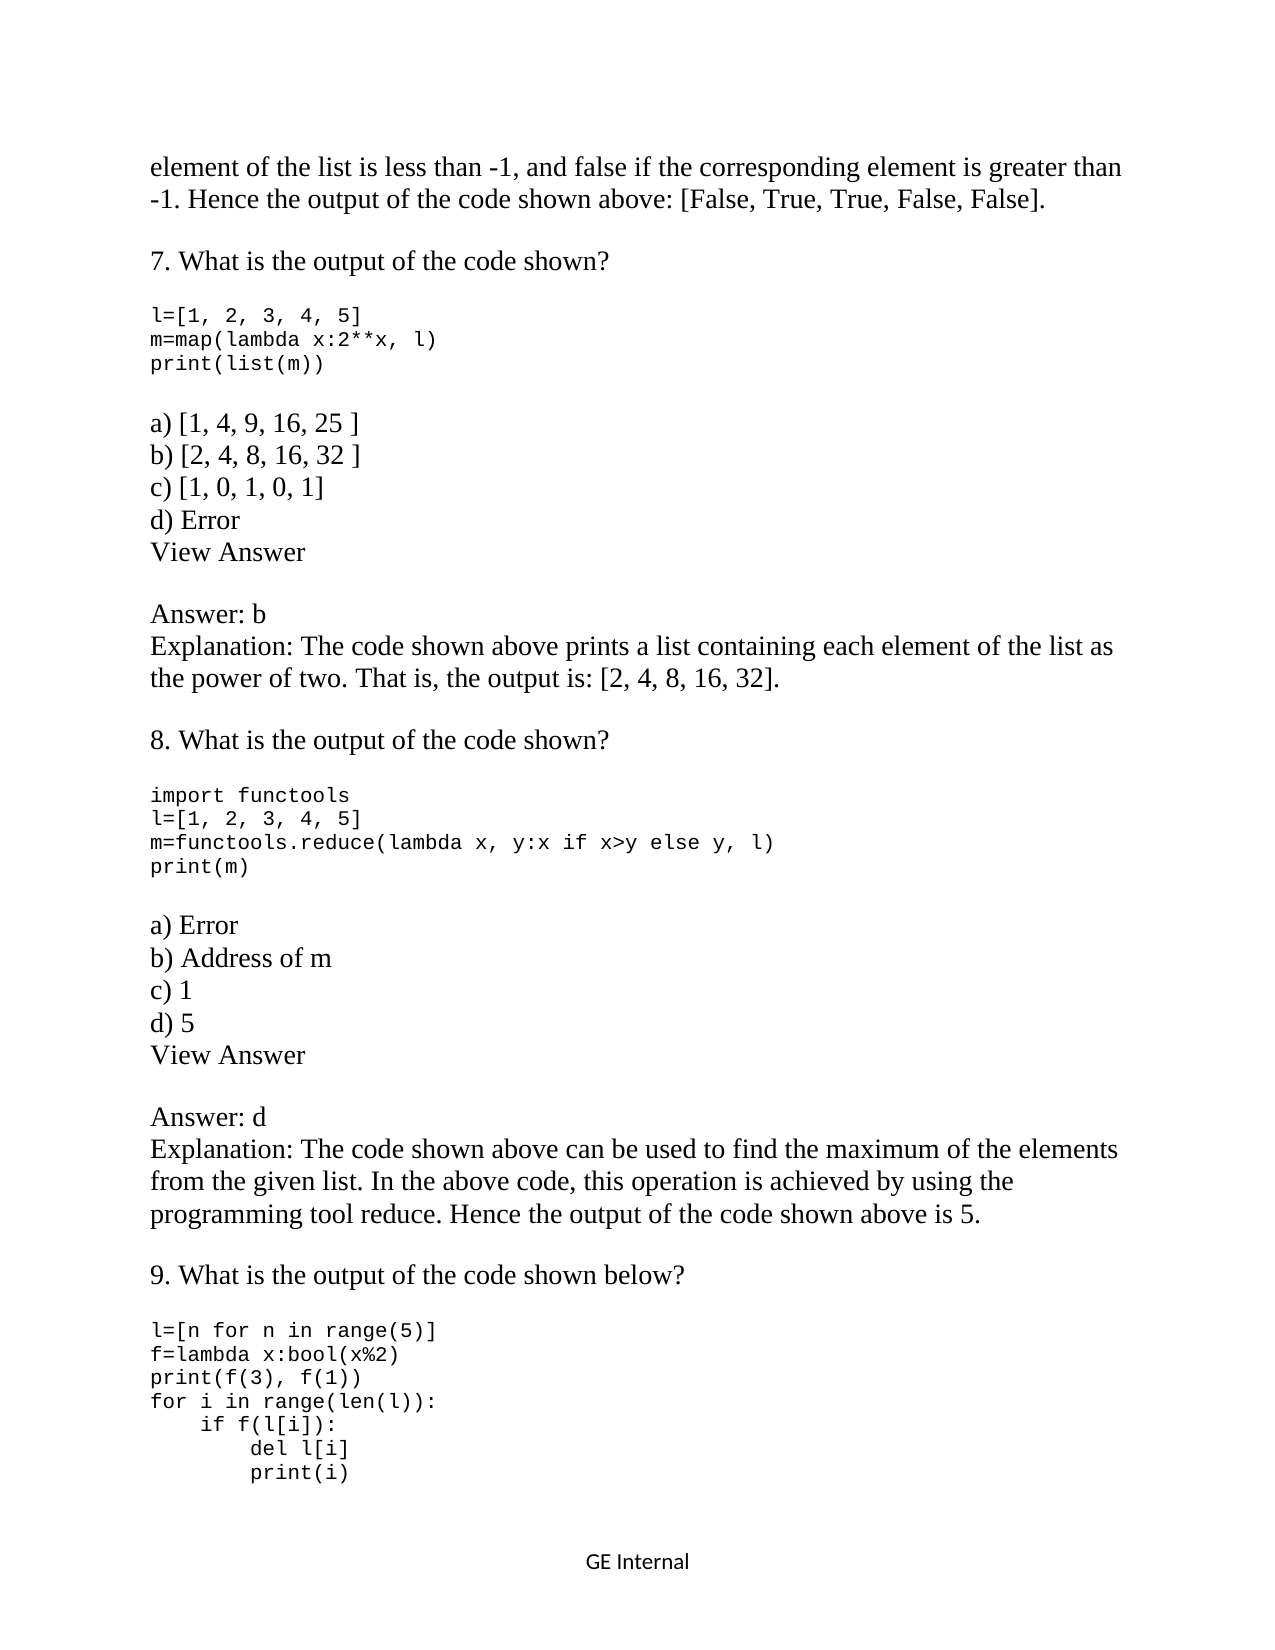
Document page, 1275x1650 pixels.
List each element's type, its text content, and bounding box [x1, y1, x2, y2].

text print(f(3), f(1)) [150, 1367, 1125, 1391]
text Answer: b Explanation: The code shown above prints a list containing each element of the list as the power of two. That is, the output is: [2, 4, 8, 16, 32]. [150, 597, 1125, 694]
text a) [1, 4, 9, 16, 25 ] b) [2, 4, 8, 16, 32 ] c) [1, 0, 1, 0, 1] d) Error View Answer [150, 406, 1125, 568]
text 7. What is the output of the code shown? [150, 244, 1125, 276]
text if f(l[i]): [150, 1414, 1125, 1438]
text print(list(m)) [150, 353, 1125, 376]
text a) Error b) Address of m c) 1 d) 5 View Answer [150, 908, 1125, 1070]
text m=map(lambda x:2**x, l) [150, 329, 1125, 353]
text f=lambda x:bool(x%2) [150, 1343, 1125, 1367]
text del l[i] [150, 1438, 1125, 1462]
text l=[n for n in range(5)] [150, 1320, 1125, 1343]
text l=[1, 2, 3, 4, 5] [150, 808, 1125, 832]
text import functools [150, 785, 1125, 808]
text print(i) [150, 1462, 1125, 1485]
text for i in range(len(l)): [150, 1391, 1125, 1414]
text Answer: d Explanation: The code shown above can be used to find the maximum of the elements from the given list. In the above code, this operation is achieved by using the programming tool reduce. Hence the output of the code shown above is 5. [150, 1099, 1125, 1229]
text l=[1, 2, 3, 4, 5] [150, 306, 1125, 329]
text 8. What is the output of the code shown? [150, 723, 1125, 756]
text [150, 150, 1125, 215]
text m=functools.reduce(lambda x, y:x if x>y else y, l) [150, 832, 1125, 856]
text print(m) [150, 856, 1125, 879]
text 9. What is the output of the code shown below? [150, 1258, 1125, 1291]
